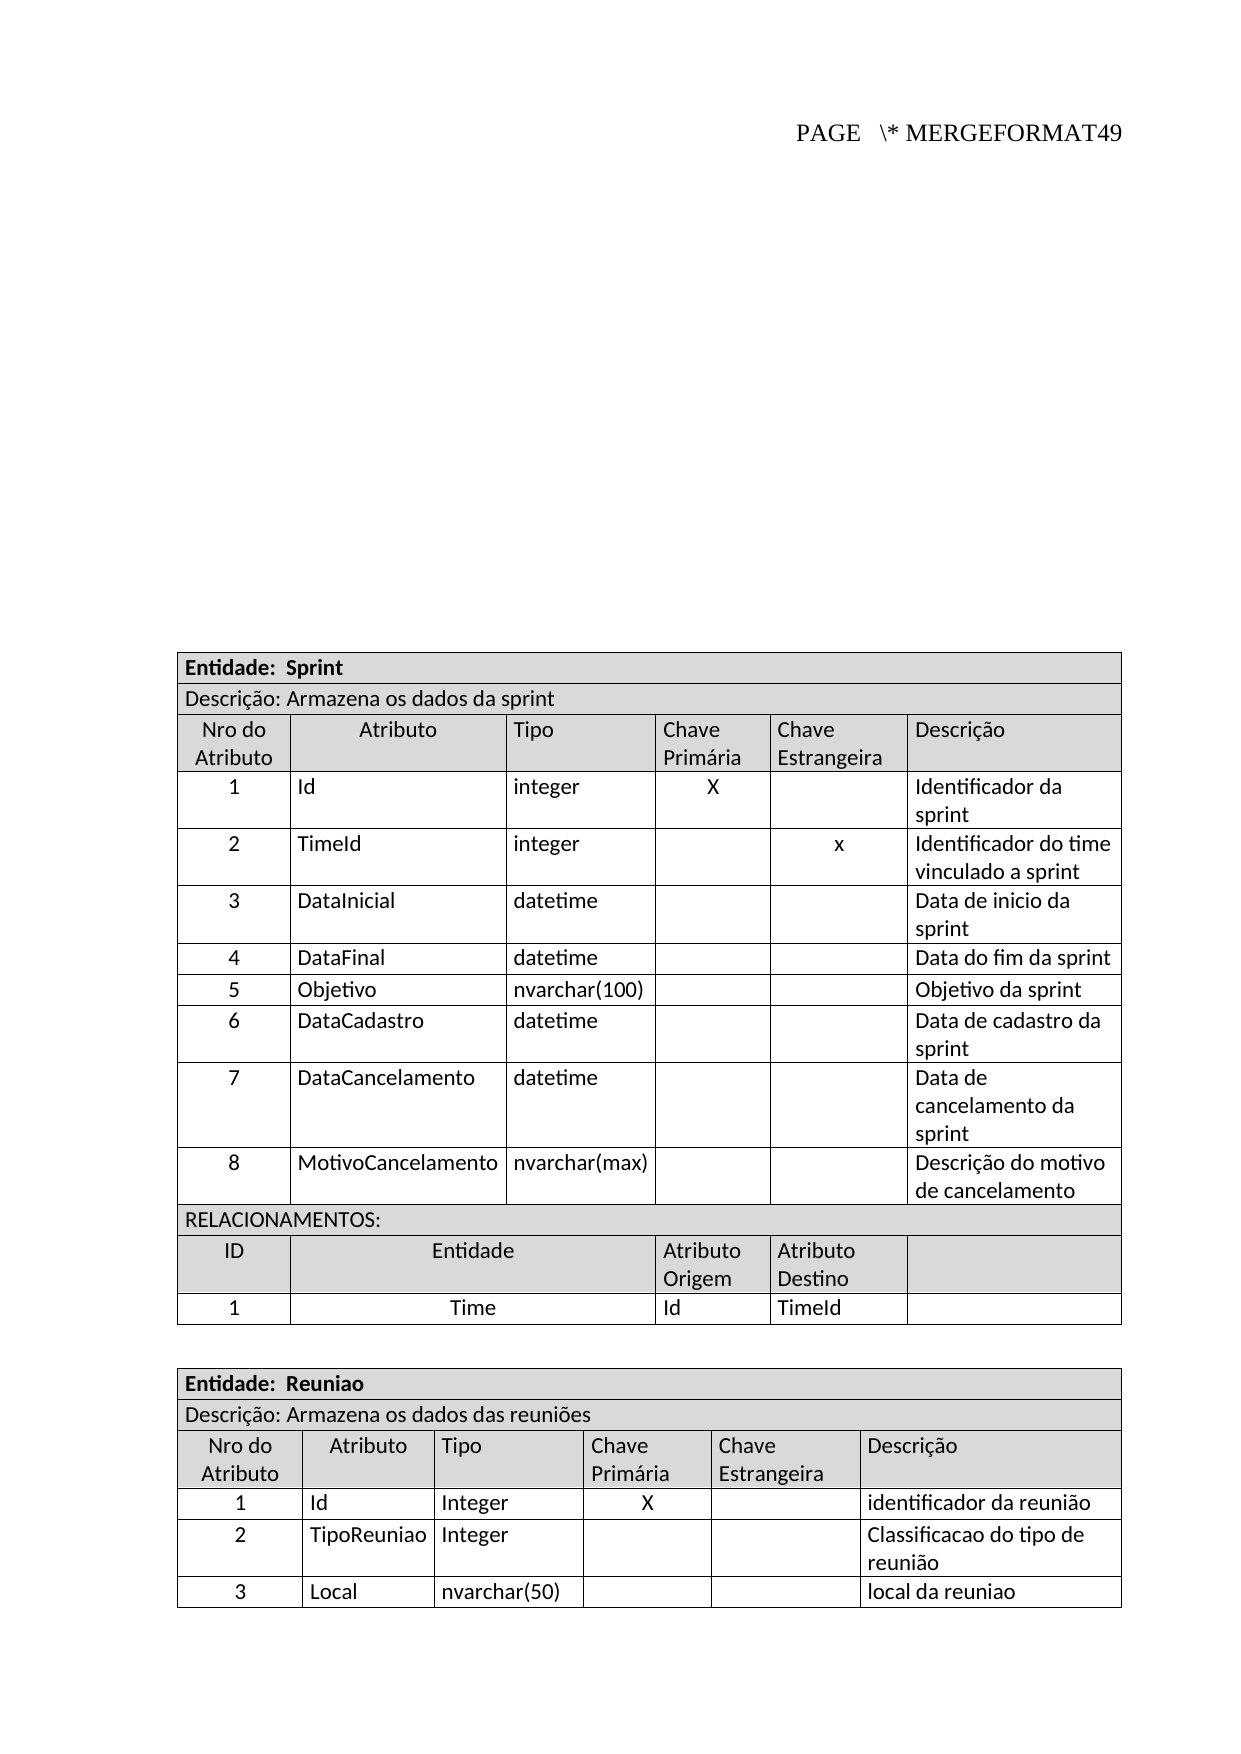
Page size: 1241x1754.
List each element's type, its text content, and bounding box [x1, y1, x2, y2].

table_cell 3 [178, 1577, 302, 1607]
table_cell 4 [178, 944, 290, 974]
table_cell 3 [178, 886, 290, 942]
table_cell DataFinal [291, 944, 506, 974]
table_header Entidade: Reuniao [178, 1369, 1121, 1399]
table_cell 2 [178, 829, 290, 885]
table_cell [771, 1148, 907, 1204]
table_cell [656, 886, 770, 942]
table_cell [771, 886, 907, 942]
table_cell [771, 772, 907, 828]
table_cell Descrição [861, 1431, 1121, 1487]
table_cell [712, 1489, 860, 1519]
table_cell Objetivo da sprint [908, 975, 1121, 1005]
table_cell Id [656, 1294, 770, 1324]
table_cell Atributo [303, 1431, 434, 1487]
table_cell Entidade [291, 1236, 655, 1292]
table_cell [771, 1006, 907, 1062]
table_cell Integer [435, 1489, 583, 1519]
table_cell 8 [178, 1148, 290, 1204]
table_cell DataCancelamento [291, 1063, 506, 1147]
table_cell [656, 1063, 770, 1147]
table_cell TimeId [771, 1294, 907, 1324]
table_cell Chave Estrangeira [712, 1431, 860, 1487]
table_cell Atributo Destino [771, 1236, 907, 1292]
table_cell Descrição: Armazena os dados das reuniões [178, 1400, 1121, 1430]
table_cell [771, 975, 907, 1005]
table_cell 1 [178, 772, 290, 828]
table_cell [712, 1520, 860, 1576]
table_cell 2 [178, 1520, 302, 1576]
table_cell [656, 1148, 770, 1204]
table_cell [712, 1577, 860, 1607]
table_cell [771, 1063, 907, 1147]
table_cell X [584, 1489, 711, 1519]
table_cell datetime [507, 886, 655, 942]
table_cell identificador da reunião [861, 1489, 1121, 1519]
table_cell 6 [178, 1006, 290, 1062]
table_cell Descrição do motivo de cancelamento [908, 1148, 1121, 1204]
table_cell nvarchar(max) [507, 1148, 655, 1204]
table_cell ID [178, 1236, 290, 1292]
table_cell [656, 1006, 770, 1062]
table_cell [584, 1520, 711, 1576]
table_cell Nro do Atributo [178, 1431, 302, 1487]
table_cell Data de cadastro da sprint [908, 1006, 1121, 1062]
table_cell Integer [435, 1520, 583, 1576]
table_cell Descrição: Armazena os dados da sprint [178, 684, 1121, 714]
table_cell 7 [178, 1063, 290, 1147]
table_cell Chave Primária [584, 1431, 711, 1487]
table_cell MotivoCancelamento [291, 1148, 506, 1204]
table_cell Tipo [435, 1431, 583, 1487]
table_cell Atributo Origem [656, 1236, 770, 1292]
table_cell [908, 1294, 1121, 1324]
table_cell [656, 975, 770, 1005]
table_cell 5 [178, 975, 290, 1005]
table_cell Tipo [507, 715, 655, 771]
table_cell [584, 1577, 711, 1607]
table_cell TipoReuniao [303, 1520, 434, 1576]
table_cell [908, 1236, 1121, 1292]
table_cell Chave Primária [656, 715, 770, 771]
table_cell DataCadastro [291, 1006, 506, 1062]
table_cell Local [303, 1577, 434, 1607]
table_cell x [771, 829, 907, 885]
table_cell local da reuniao [861, 1577, 1121, 1607]
table_cell Data do fim da sprint [908, 944, 1121, 974]
table_cell 1 [178, 1489, 302, 1519]
table_cell TimeId [291, 829, 506, 885]
table_cell [656, 829, 770, 885]
table_cell datetime [507, 1063, 655, 1147]
table_cell Id [291, 772, 506, 828]
table_cell nvarchar(100) [507, 975, 655, 1005]
table_cell X [656, 772, 770, 828]
table_cell Descrição [908, 715, 1121, 771]
table_cell integer [507, 829, 655, 885]
table_cell Data de cancelamento da sprint [908, 1063, 1121, 1147]
table_cell Chave Estrangeira [771, 715, 907, 771]
table_cell Id [303, 1489, 434, 1519]
table_cell Classificacao do tipo de reunião [861, 1520, 1121, 1576]
table_cell [656, 944, 770, 974]
table_cell datetime [507, 944, 655, 974]
table_cell DataInicial [291, 886, 506, 942]
table_cell [771, 944, 907, 974]
table_cell Nro do Atributo [178, 715, 290, 771]
table_cell Identificador do time vinculado a sprint [908, 829, 1121, 885]
table_cell nvarchar(50) [435, 1577, 583, 1607]
table_cell Identificador da sprint [908, 772, 1121, 828]
table_cell Atributo [291, 715, 506, 771]
table_cell Objetivo [291, 975, 506, 1005]
table_cell datetime [507, 1006, 655, 1062]
table_cell integer [507, 772, 655, 828]
table_header Entidade: Sprint [178, 653, 1121, 683]
table_cell RELACIONAMENTOS: [178, 1205, 1121, 1235]
table_cell Data de inicio da sprint [908, 886, 1121, 942]
table_cell 1 [178, 1294, 290, 1324]
table_cell Time [291, 1294, 655, 1324]
